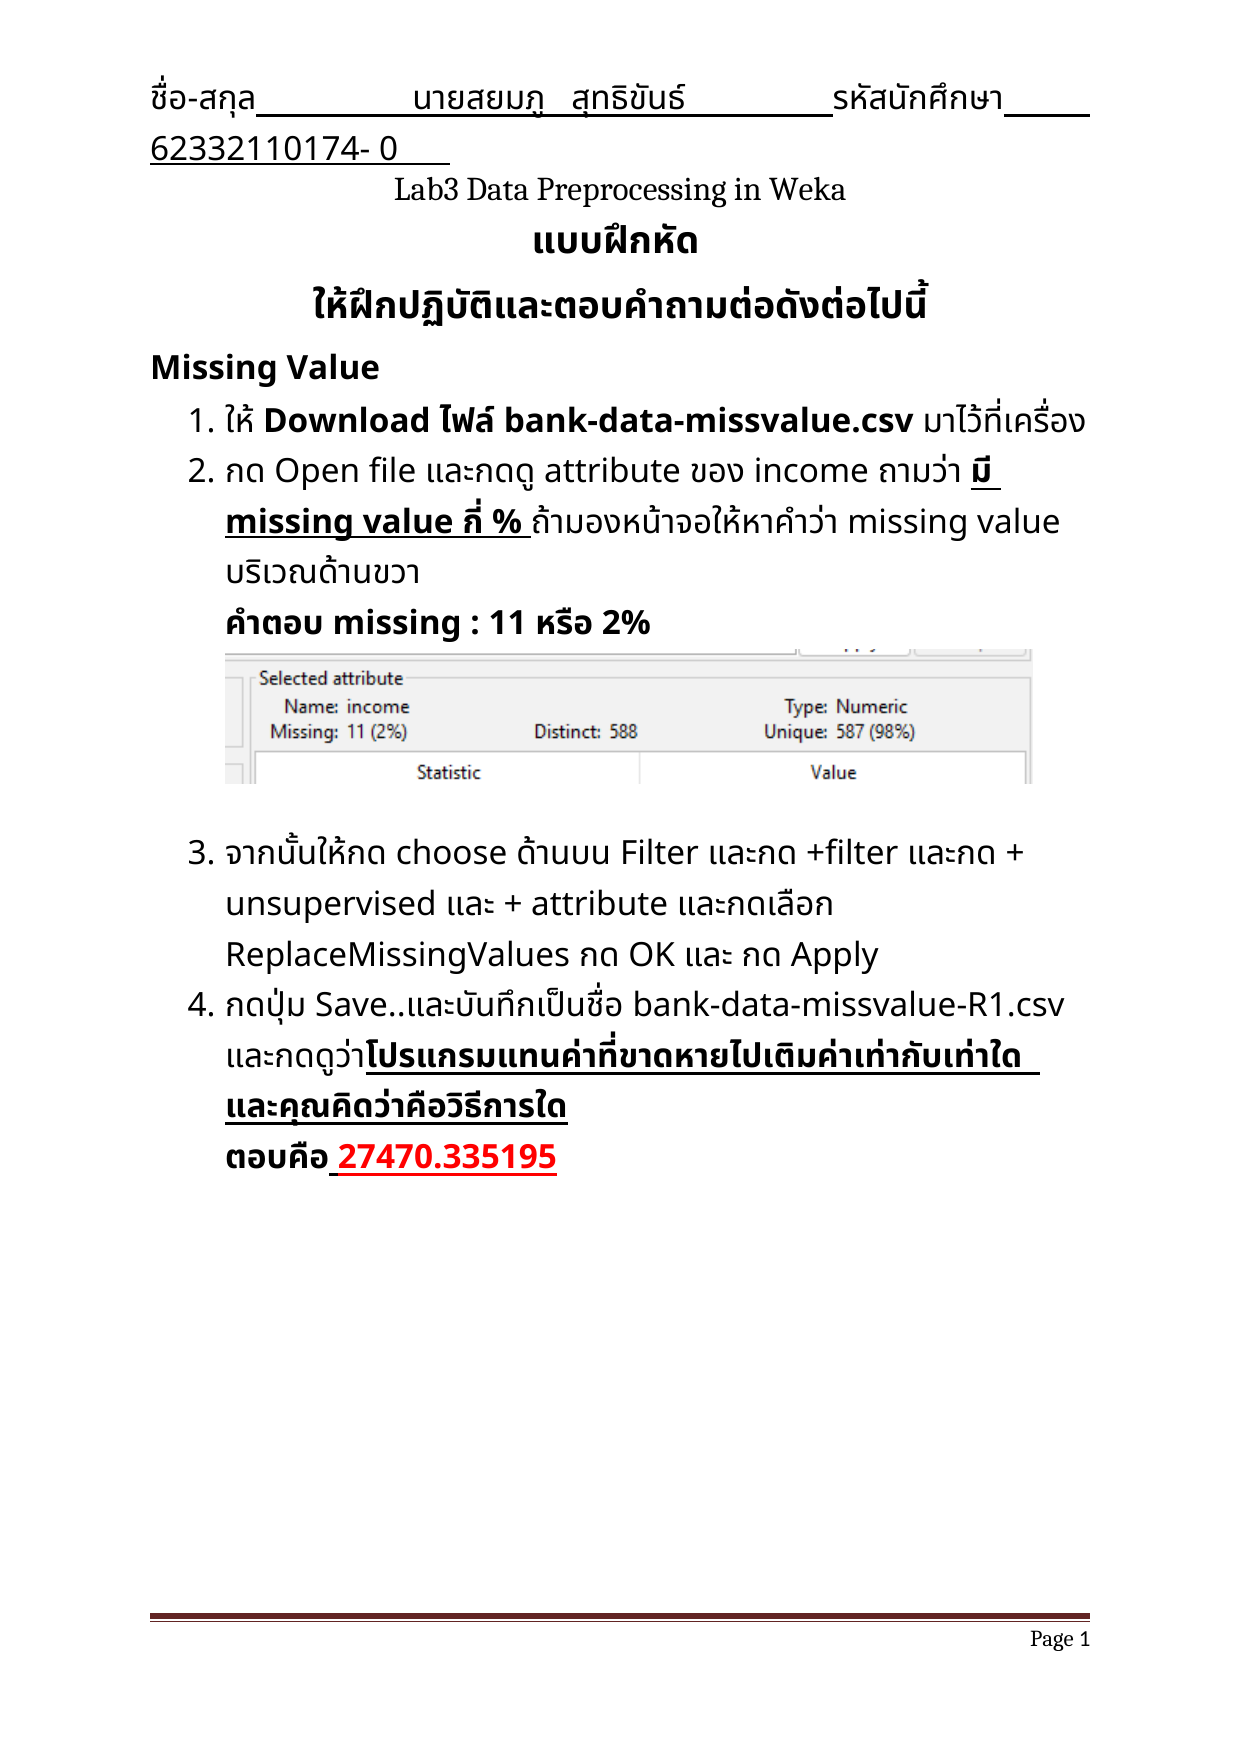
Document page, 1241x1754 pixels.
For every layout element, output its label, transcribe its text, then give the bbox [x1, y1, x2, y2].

list Lab3 Data Preprocessing in Weka [150, 170, 1090, 208]
list กดปุ่ม Save..และบันทึกเป็นชื่อ bank-data-missvalue-R1.csv และกดดูว่าโปรแกรมแทนค่าที่ขาดหายไปเติมค่าเท่ากับเท่าใด และคุณคิดว่าคือวิธีการใด [187, 981, 1090, 1132]
list Missing Value [150, 344, 1090, 389]
picture [225, 649, 1033, 784]
list ให้ Download ไฟล์ bank-data-missvalue.csv มาไว้ที่เครื่อง [187, 396, 1090, 447]
list กด Open file และกดดู attribute ของ income ถามว่า มี missing value กี่ % ถ้ามองหน้าจอให้หาคำว่า missing value บริเวณด้านขวา [187, 447, 1090, 599]
list ตอบคือ 27470.335195 [225, 1132, 1090, 1183]
list จากนั้นให้กด choose ด้านบน Filter และกด +filter และกด + unsupervised และ + attribute และกดเลือก ReplaceMissingValues กด OK และ กด Apply [187, 829, 1090, 981]
list แบบฝึกหัด ให้ฝึกปฏิบัติและตอบคำถามต่อดังต่อไปนี้ [150, 214, 1090, 336]
